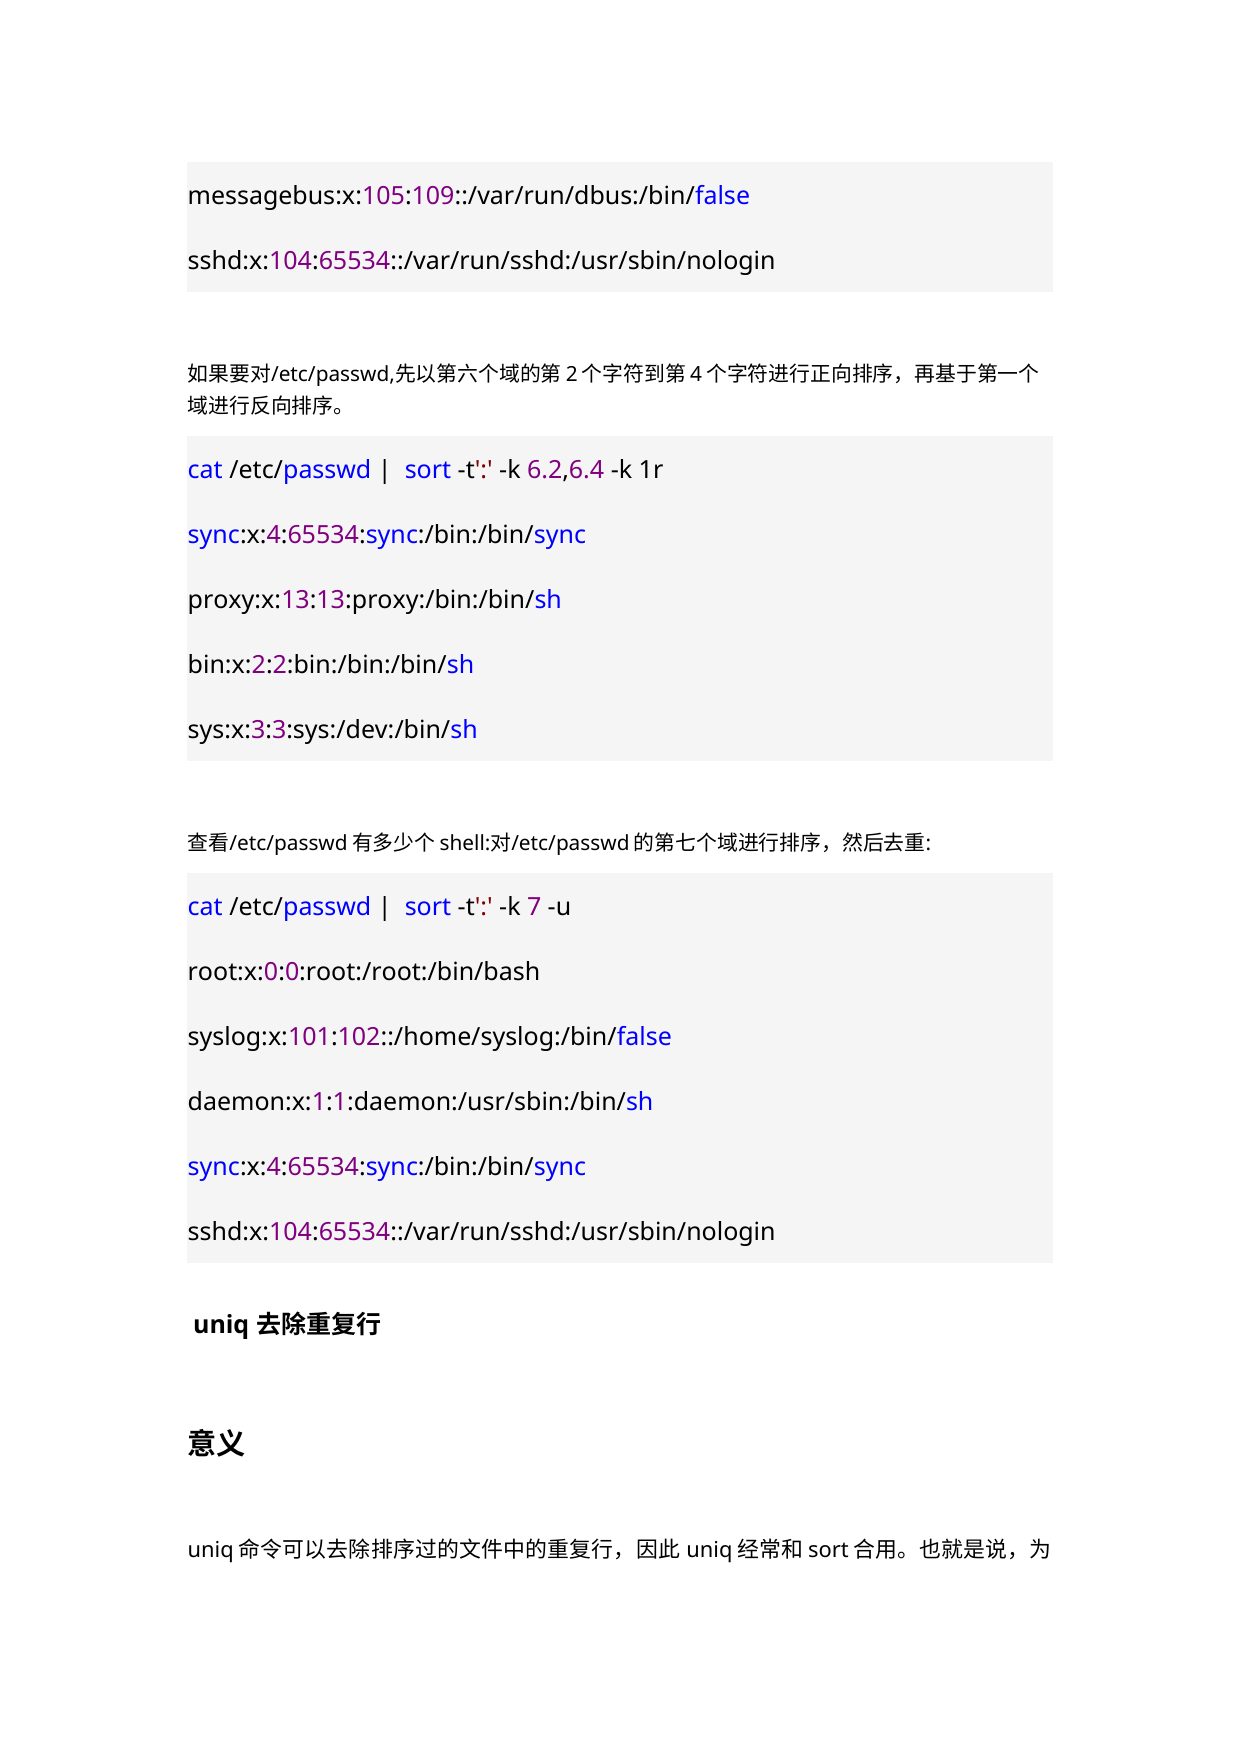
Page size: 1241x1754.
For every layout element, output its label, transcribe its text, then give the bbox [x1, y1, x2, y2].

text sync:x:4:65534:sync:/bin:/bin/sync [187, 1133, 1053, 1198]
text root:x:0:0:root:/root:/bin/bash [187, 938, 1053, 1003]
text 查看/etc/passwd有多少个shell:对/etc/passwd的第七个域进行排序，然后去重: [187, 825, 1053, 858]
subtitle uniq 去除重复行 [187, 1290, 1053, 1355]
text sshd:x:104:65534::/var/run/sshd:/usr/sbin/nologin [187, 227, 1053, 292]
text sys:x:3:3:sys:/dev:/bin/sh [187, 696, 1053, 761]
text sync:x:4:65534:sync:/bin:/bin/sync [187, 501, 1053, 566]
text daemon:x:1:1:daemon:/usr/sbin:/bin/sh [187, 1068, 1053, 1133]
text sshd:x:104:65534::/var/run/sshd:/usr/sbin/nologin [187, 1198, 1053, 1263]
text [187, 1532, 1053, 1564]
text bin:x:2:2:bin:/bin:/bin/sh [187, 631, 1053, 696]
text messagebus:x:105:109::/var/run/dbus:/bin/false [187, 162, 1053, 227]
text cat /etc/passwd | sort -t':' -k 7 -u [187, 873, 1053, 938]
text 如果要对/etc/passwd,先以第六个域的第2个字符到第4个字符进行正向排序，再基于第一个域进行反向排序。 [187, 356, 1053, 421]
text proxy:x:13:13:proxy:/bin:/bin/sh [187, 566, 1053, 631]
text cat /etc/passwd | sort -t':' -k 6.2,6.4 -k 1r [187, 436, 1053, 501]
subtitle 意义 [187, 1409, 1053, 1474]
text syslog:x:101:102::/home/syslog:/bin/false [187, 1003, 1053, 1068]
